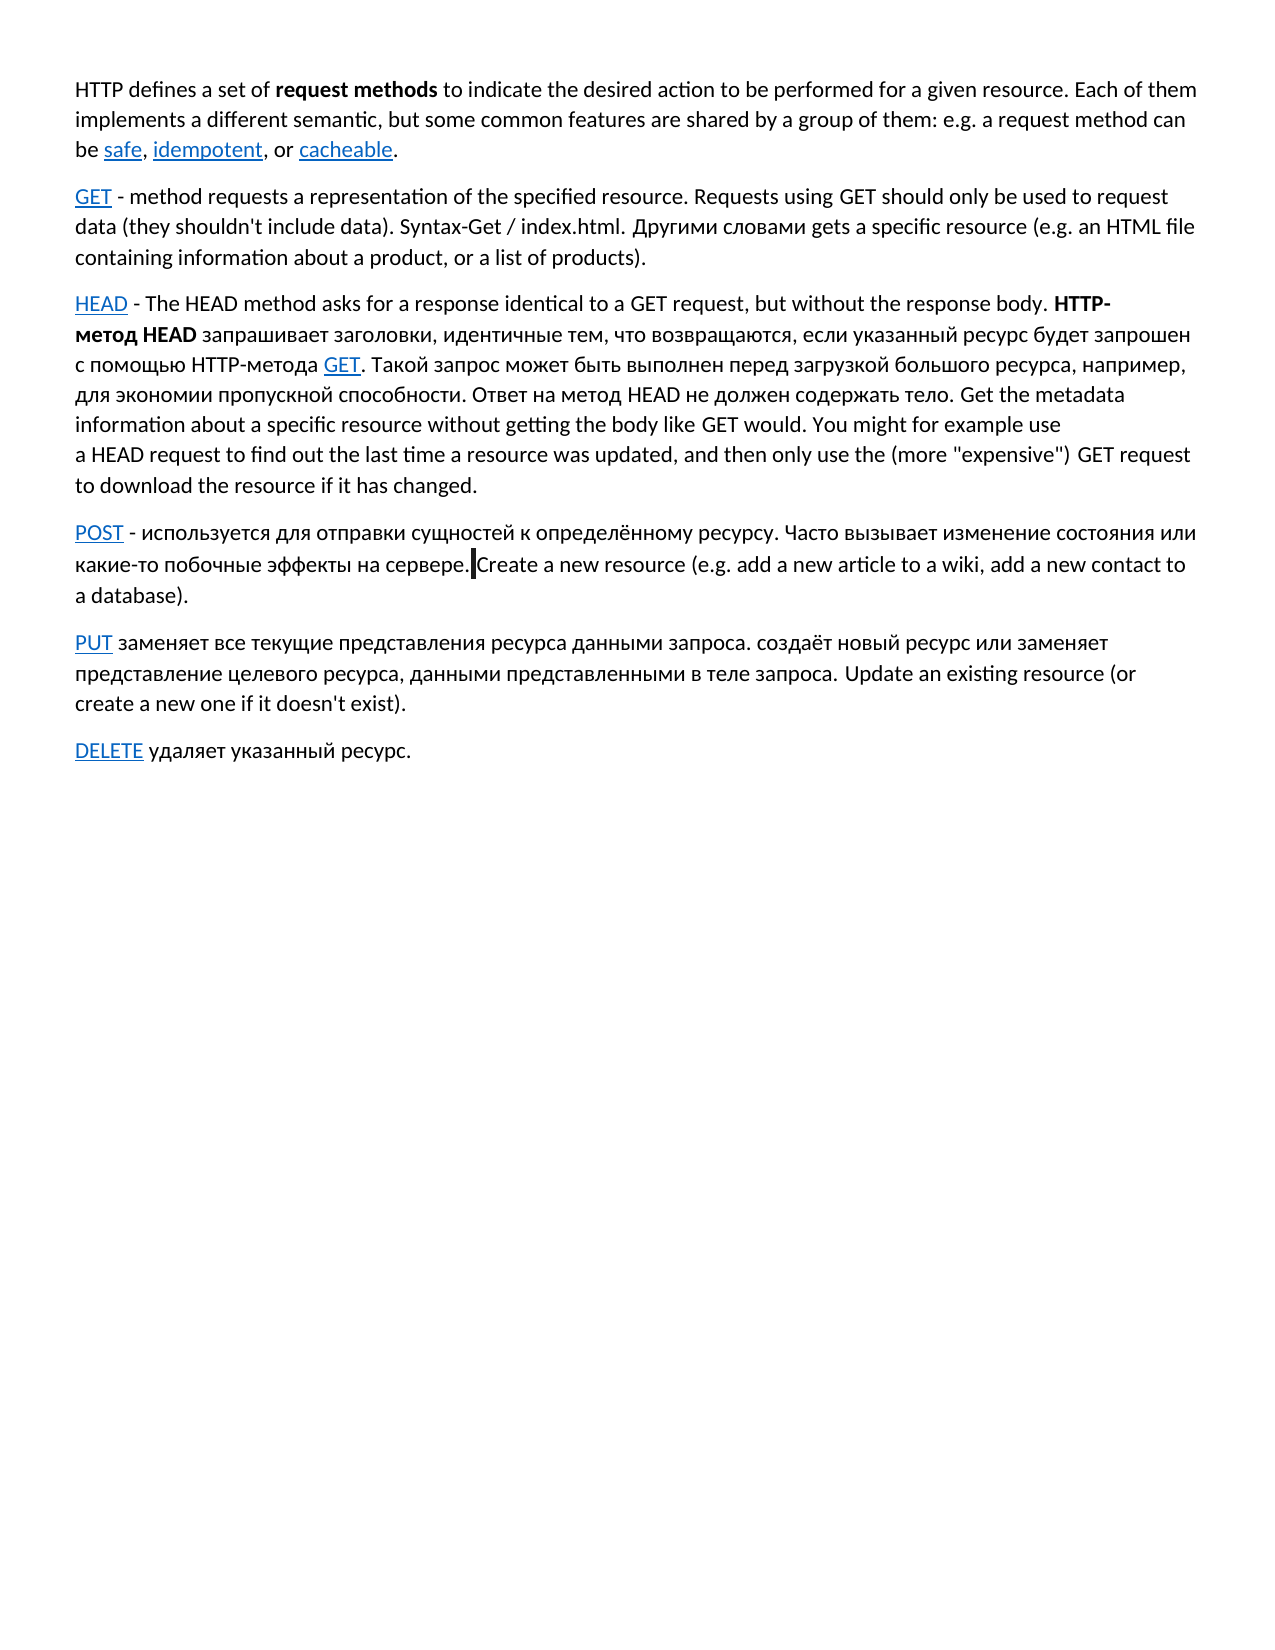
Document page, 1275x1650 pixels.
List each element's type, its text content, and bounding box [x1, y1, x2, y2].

text POST - используется для отправки сущностей к определённому ресурсу. Часто вызывает изменение состояния или какие-то побочные эффекты на сервере. Create a new resource (e.g. add a new article to a wiki, add a new contact to a database). [75, 518, 1200, 610]
text HEAD - The HEAD method asks for a response identical to a GET request, but without the response body. HTTP-метод HEAD запрашивает заголовки, идентичные тем, что возвращаются, если указанный ресурс будет запрошен с помощью HTTP-метода GET. Такой запрос может быть выполнен перед загрузкой большого ресурса, например, для экономии пропускной способности. Ответ на метод HEAD не должен содержать тело. Get the metadata information about a specific resource without getting the body like GET would. You might for example use a HEAD request to find out the last time a resource was updated, and then only use the (more "expensive") GET request to download the resource if it has changed. [75, 289, 1200, 499]
text PUT заменяет все текущие представления ресурса данными запроса. создаёт новый ресурс или заменяет представление целевого ресурса, данными представленными в теле запроса. Update an existing resource (or create a new one if it doesn't exist). [75, 628, 1200, 717]
text DELETE удаляет указанный ресурс. [75, 736, 1200, 764]
text HTTP defines a set of request methods to indicate the desired action to be performed for a given resource. Each of them implements a different semantic, but some common features are shared by a group of them: e.g. a request method can be safe, idempotent, or cacheable. [75, 75, 1200, 163]
text GET - method requests a representation of the specified resource. Requests using GET should only be used to request data (they shouldn't include data). Syntax-Get / index.html. Другими словами gets a specific resource (e.g. an HTML file containing information about a product, or a list of products). [75, 182, 1200, 271]
